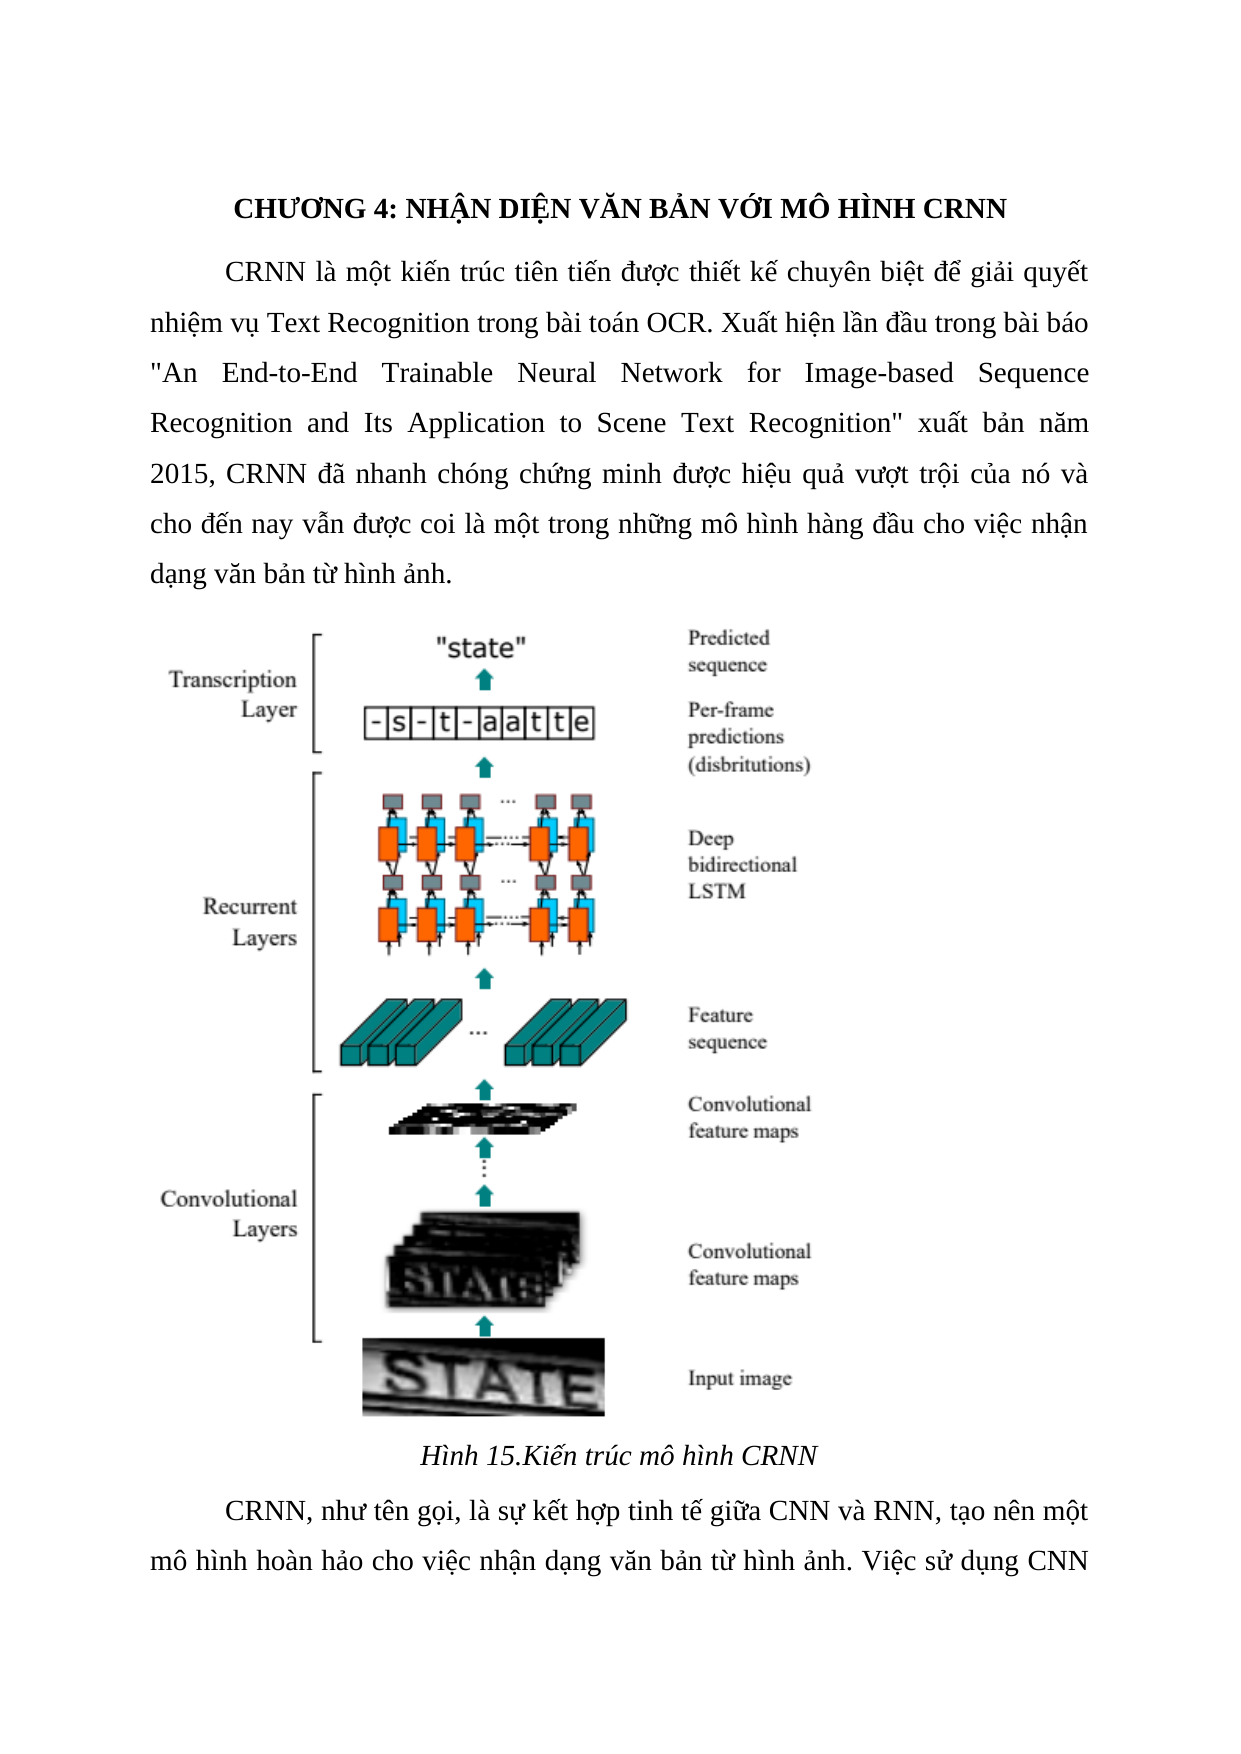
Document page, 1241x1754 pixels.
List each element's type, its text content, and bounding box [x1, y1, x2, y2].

text Hình 15.Kiến trúc mô hình CRNN [150, 1438, 1090, 1472]
subtitle CHƯƠNG 4: NHẬN DIỆN VĂN BẢN VỚI MÔ HÌNH CRNN [150, 192, 1090, 225]
picture [150, 606, 849, 1426]
text CRNN là một kiến trúc tiên tiến được thiết kế chuyên biệt để giải quyết nhiệm vụ Text Recognition trong bài toán OCR. Xuất hiện lần đầu trong bài báo "An End-to-End Trainable Neural Network for Image-based Sequence Recognition and Its Application to Scene Text Recognition" xuất bản năm 2015, CRNN đã nhanh chóng chứng minh được hiệu quả vượt trội của nó và cho đến nay vẫn được coi là một trong những mô hình hàng đầu cho việc nhận dạng văn bản từ hình ảnh. [150, 254, 1090, 590]
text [150, 1493, 1090, 1577]
